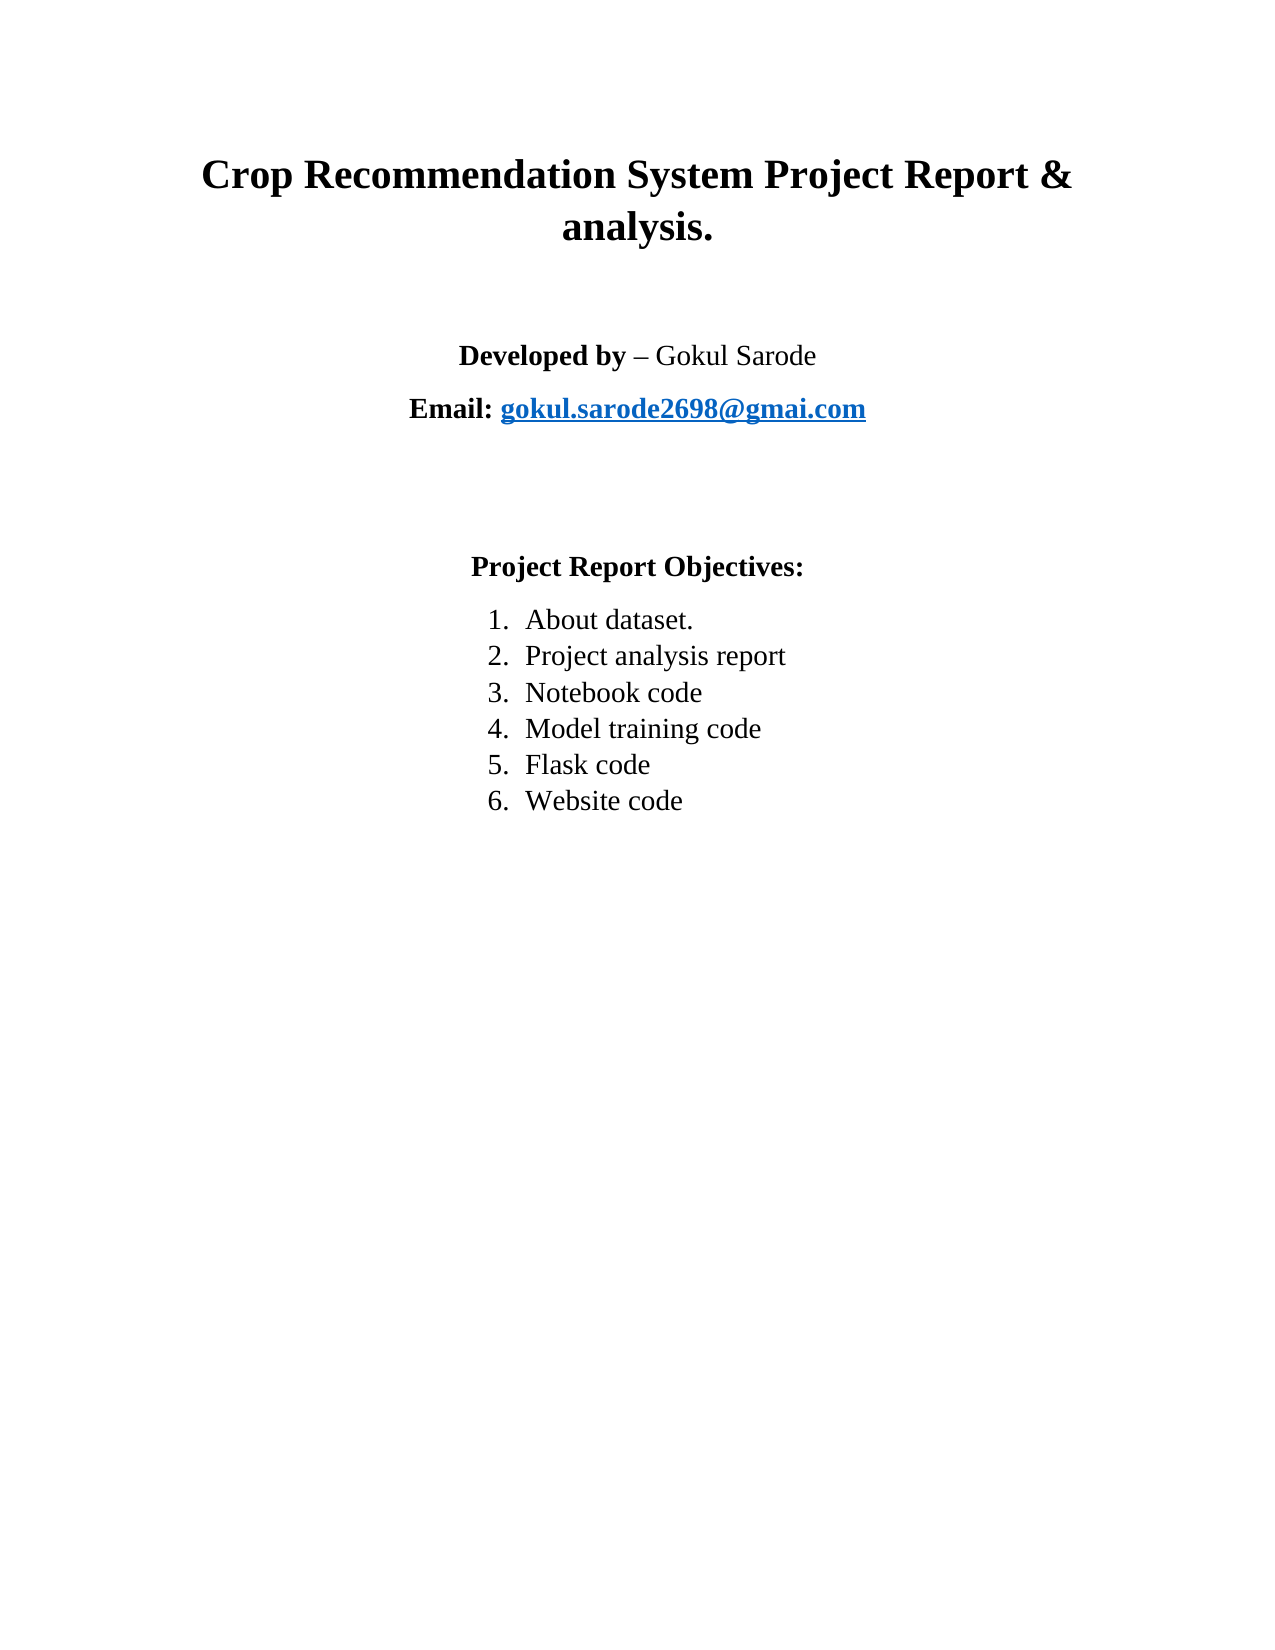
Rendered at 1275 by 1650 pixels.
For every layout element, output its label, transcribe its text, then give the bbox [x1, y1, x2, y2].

list Model training code [487, 711, 1125, 744]
list Flask code [487, 747, 1125, 781]
list Project analysis report [487, 638, 1125, 672]
text Project Report Objectives: [150, 549, 1125, 583]
list Notebook code [487, 675, 1125, 708]
text Email: gokul.sarode2698@gmai.com [150, 391, 1125, 425]
text Developed by – Gokul Sarode [150, 338, 1125, 372]
list About dataset. [487, 602, 1125, 636]
text Crop Recommendation System Project Report & analysis. [150, 150, 1125, 249]
list Website code [487, 783, 1125, 817]
